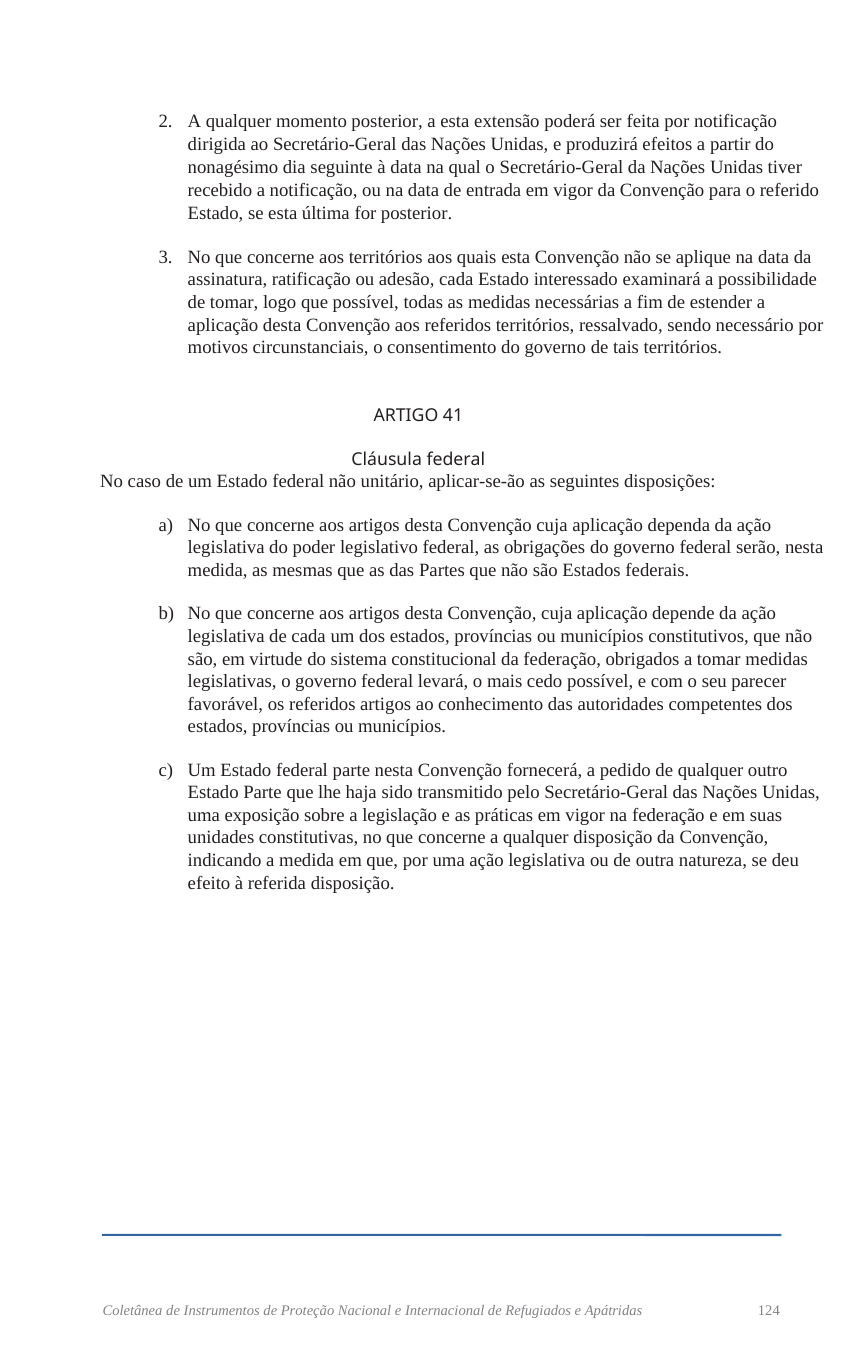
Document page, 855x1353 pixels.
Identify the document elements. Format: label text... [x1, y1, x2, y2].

list No que concerne aos territórios aos quais esta Convenção não se aplique na data da assinatura, ratificação ou adesão, cada Estado interessado examinará a possibilidade de tomar, logo que possível, todas as medidas necessárias a fim de estender a aplicação desta Convenção aos referidos territórios, ressalvado, sendo necessário por motivos circunstanciais, o consentimento do governo de tais territórios. [158, 246, 836, 358]
list Um Estado federal parte nesta Convenção fornecerá, a pedido de qualquer outro Estado Parte que lhe haja sido transmitido pelo Secretário-Geral das Nações Unidas, uma exposição sobre a legislação e as práticas em vigor na federação e em suas unidades constitutivas, no que concerne a qualquer disposição da Convenção, indicando a medida em que, por uma ação legislativa ou de outra natureza, se deu efeito à referida disposição. [158, 759, 836, 893]
list No que concerne aos artigos desta Convenção, cuja aplicação depende da ação legislativa de cada um dos estados, províncias ou municípios constitutivos, que não são, em virtude do sistema constitucional da federação, obrigados a tomar medidas legislativas, o governo federal levará, o mais cedo possível, e com o seu parecer favorável, os referidos artigos ao conhecimento das autoridades competentes dos estados, províncias ou municípios. [158, 602, 836, 737]
text Cláusula federal [0, 447, 836, 470]
text ARTIGO 41 [0, 402, 836, 426]
list A qualquer momento posterior, a esta extensão poderá ser feita por notificação dirigida ao Secretário-Geral das Nações Unidas, e produzirá efeitos a partir do nonagésimo dia seguinte à data na qual o Secretário-Geral da Nações Unidas tiver recebido a notificação, ou na data de entrada em vigor da Convenção para o referido Estado, se esta última for posterior. [158, 110, 836, 223]
text No caso de um Estado federal não unitário, aplicar-se-ão as seguintes disposições: [0, 470, 836, 492]
list No que concerne aos artigos desta Convenção cuja aplicação dependa da ação legislativa do poder legislativo federal, as obrigações do governo federal serão, nesta medida, as mesmas que as das Partes que não são Estados federais. [158, 513, 836, 580]
